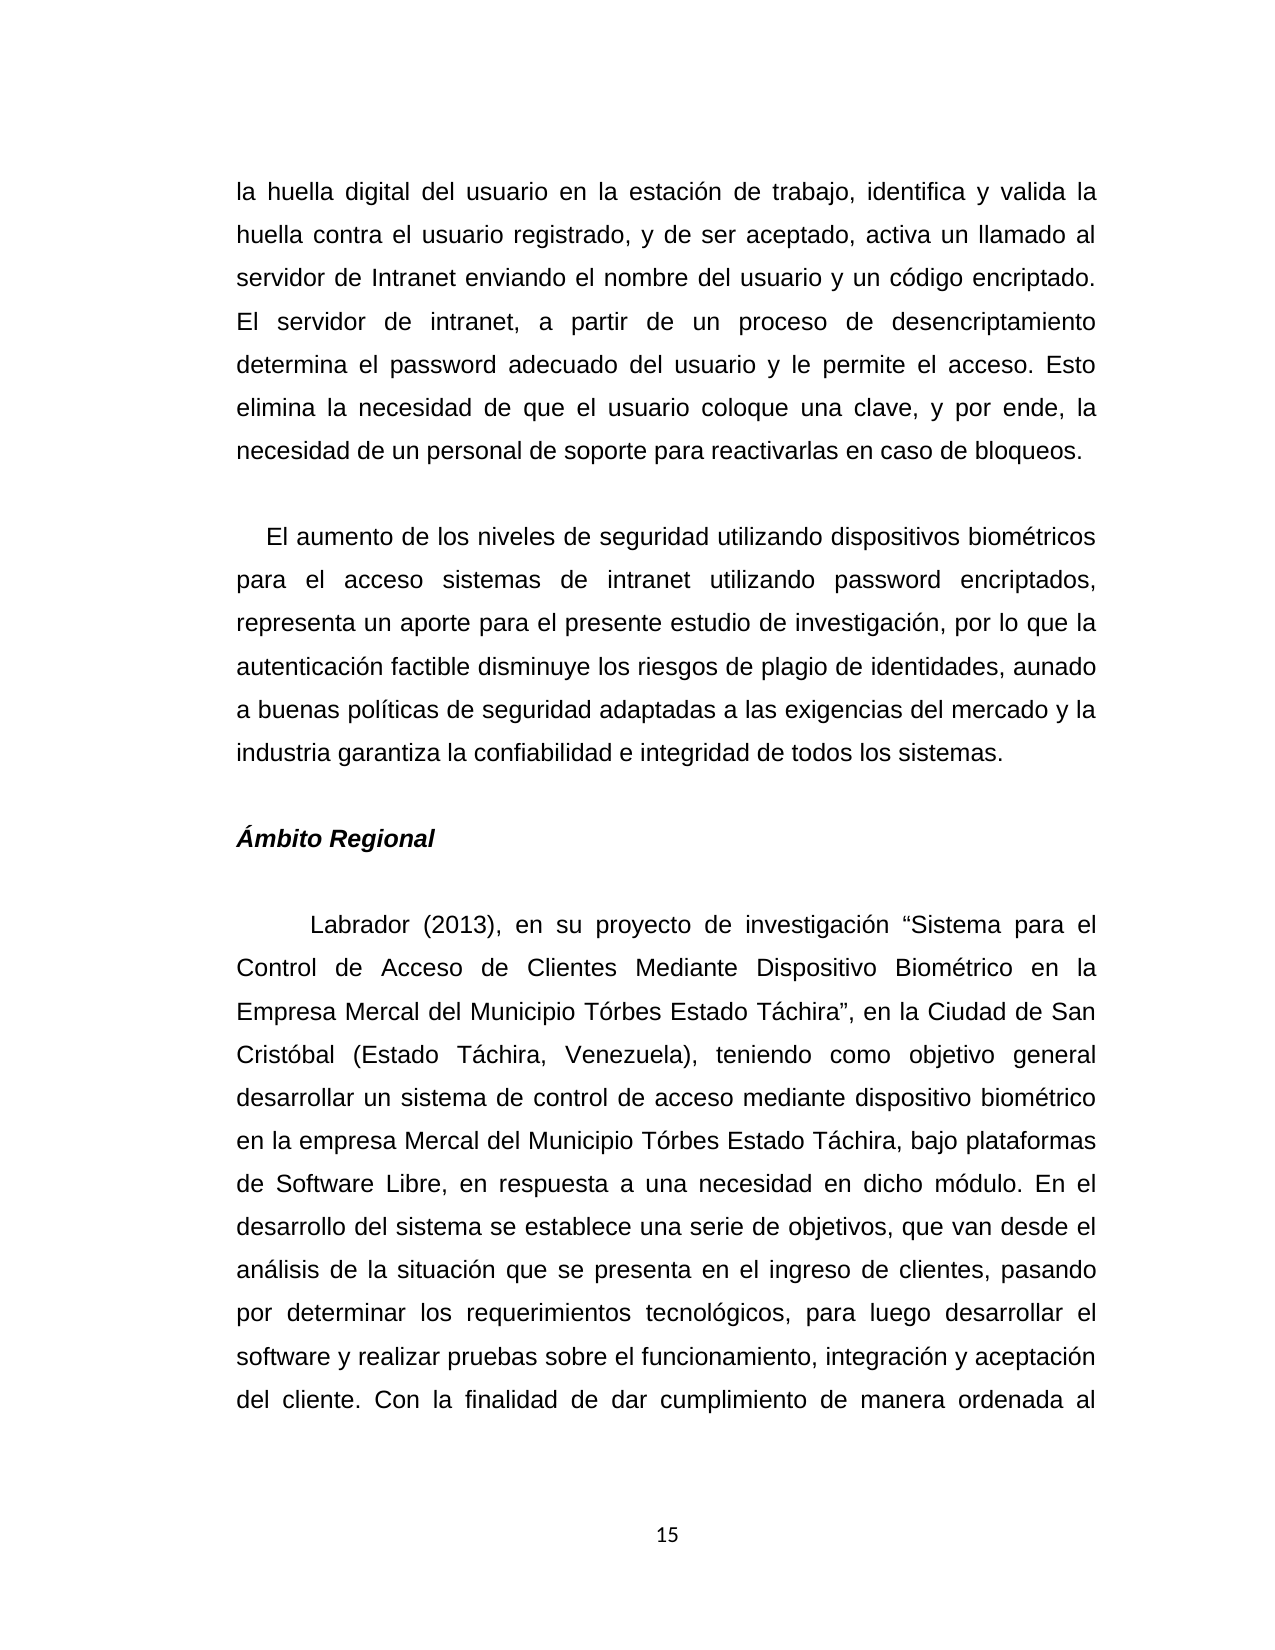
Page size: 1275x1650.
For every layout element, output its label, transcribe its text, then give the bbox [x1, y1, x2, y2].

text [236, 177, 1098, 465]
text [236, 910, 1098, 1413]
text Ámbito Regional [236, 824, 1098, 853]
text El aumento de los niveles de seguridad utilizando dispositivos biométricos para el acceso sistemas de intranet utilizando password encriptados, representa un aporte para el presente estudio de investigación, por lo que la autenticación factible disminuye los riesgos de plagio de identidades, aunado a buenas políticas de seguridad adaptadas a las exigencias del mercado y la industria garantiza la confiabilidad e integridad de todos los sistemas. [236, 522, 1098, 767]
